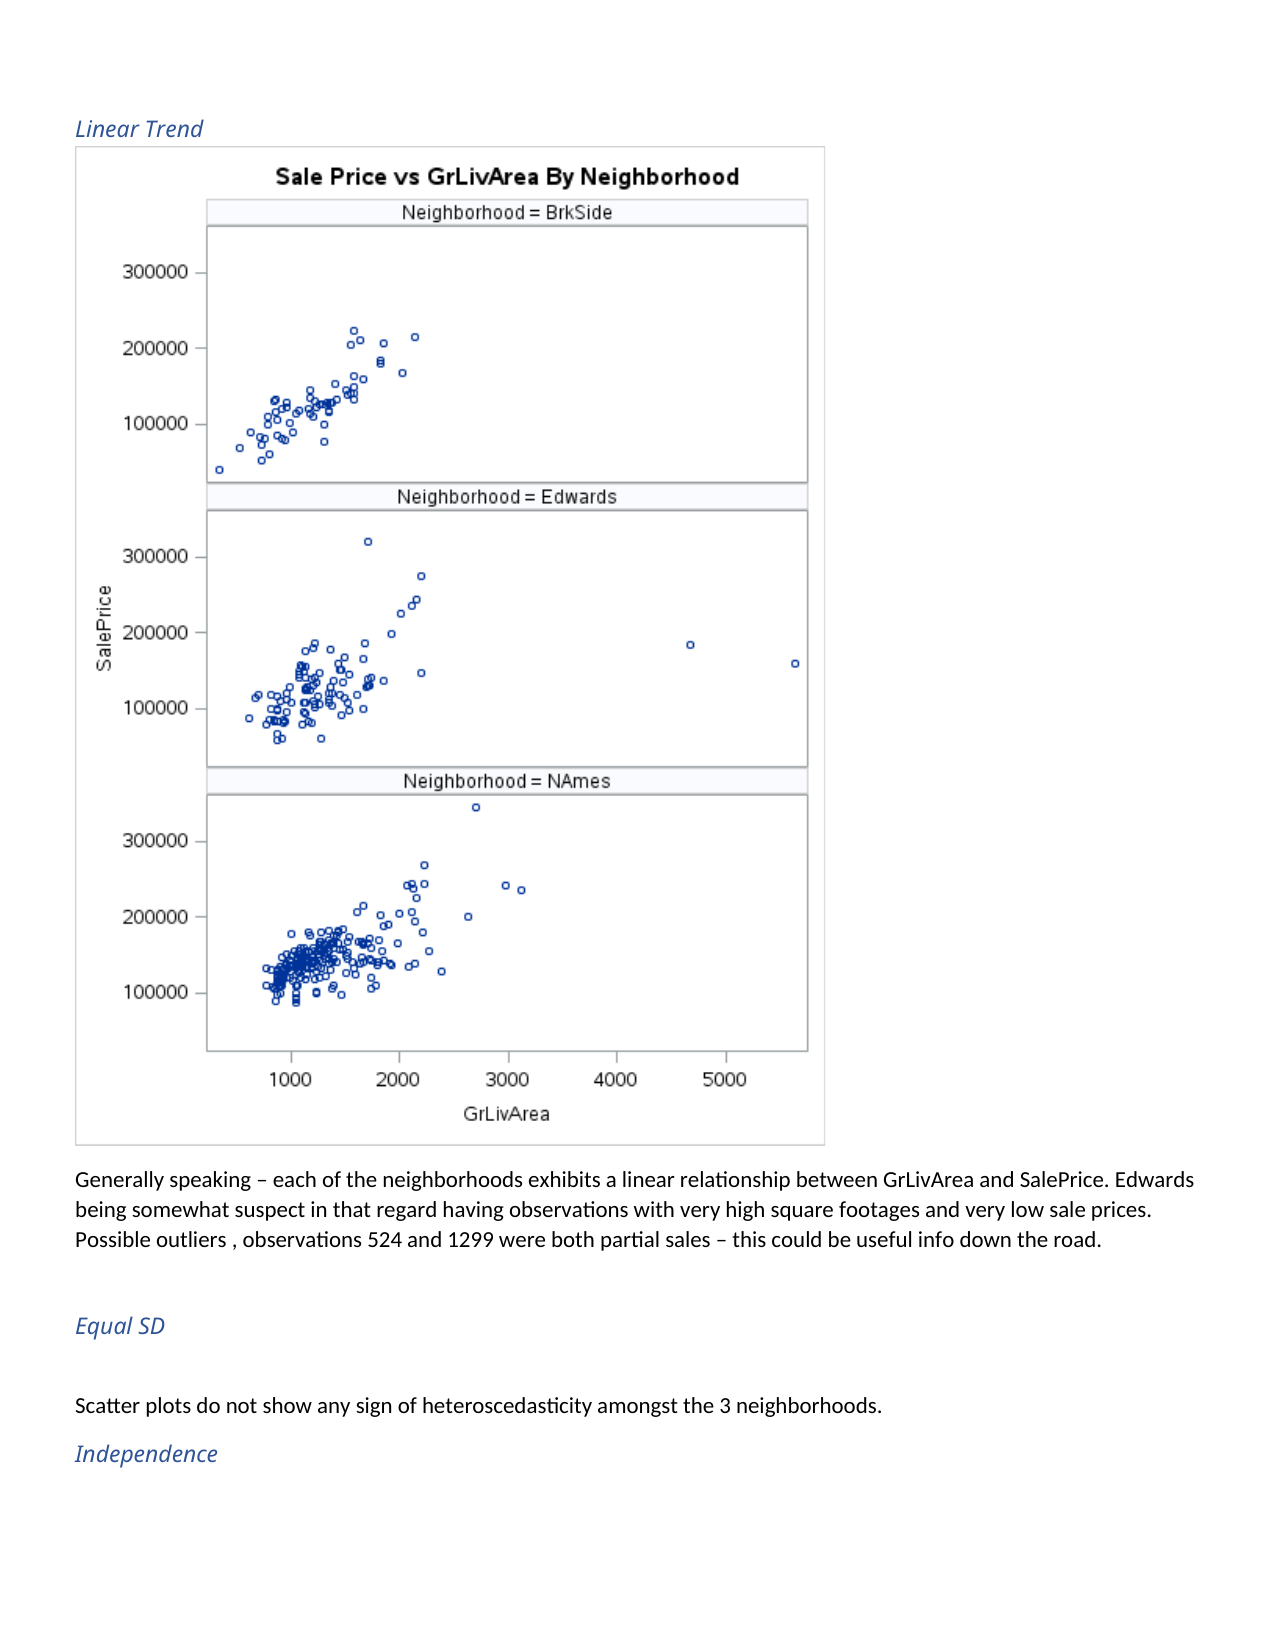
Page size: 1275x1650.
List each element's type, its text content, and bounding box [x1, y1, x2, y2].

subtitle Independence [75, 1438, 1200, 1469]
subtitle Equal SD [75, 1310, 1200, 1341]
picture [75, 146, 826, 1146]
subtitle Linear Trend [75, 113, 1200, 144]
text Generally speaking – each of the neighborhoods exhibits a linear relationship between GrLivArea and SalePrice. Edwards being somewhat suspect in that regard having observations with very high square footages and very low sale prices. Possible outliers , observations 524 and 1299 were both partial sales – this could be useful info down the road. [75, 1165, 1200, 1253]
text Scatter plots do not show any sign of heteroscedasticity amongst the 3 neighborhoods. [75, 1391, 1200, 1419]
